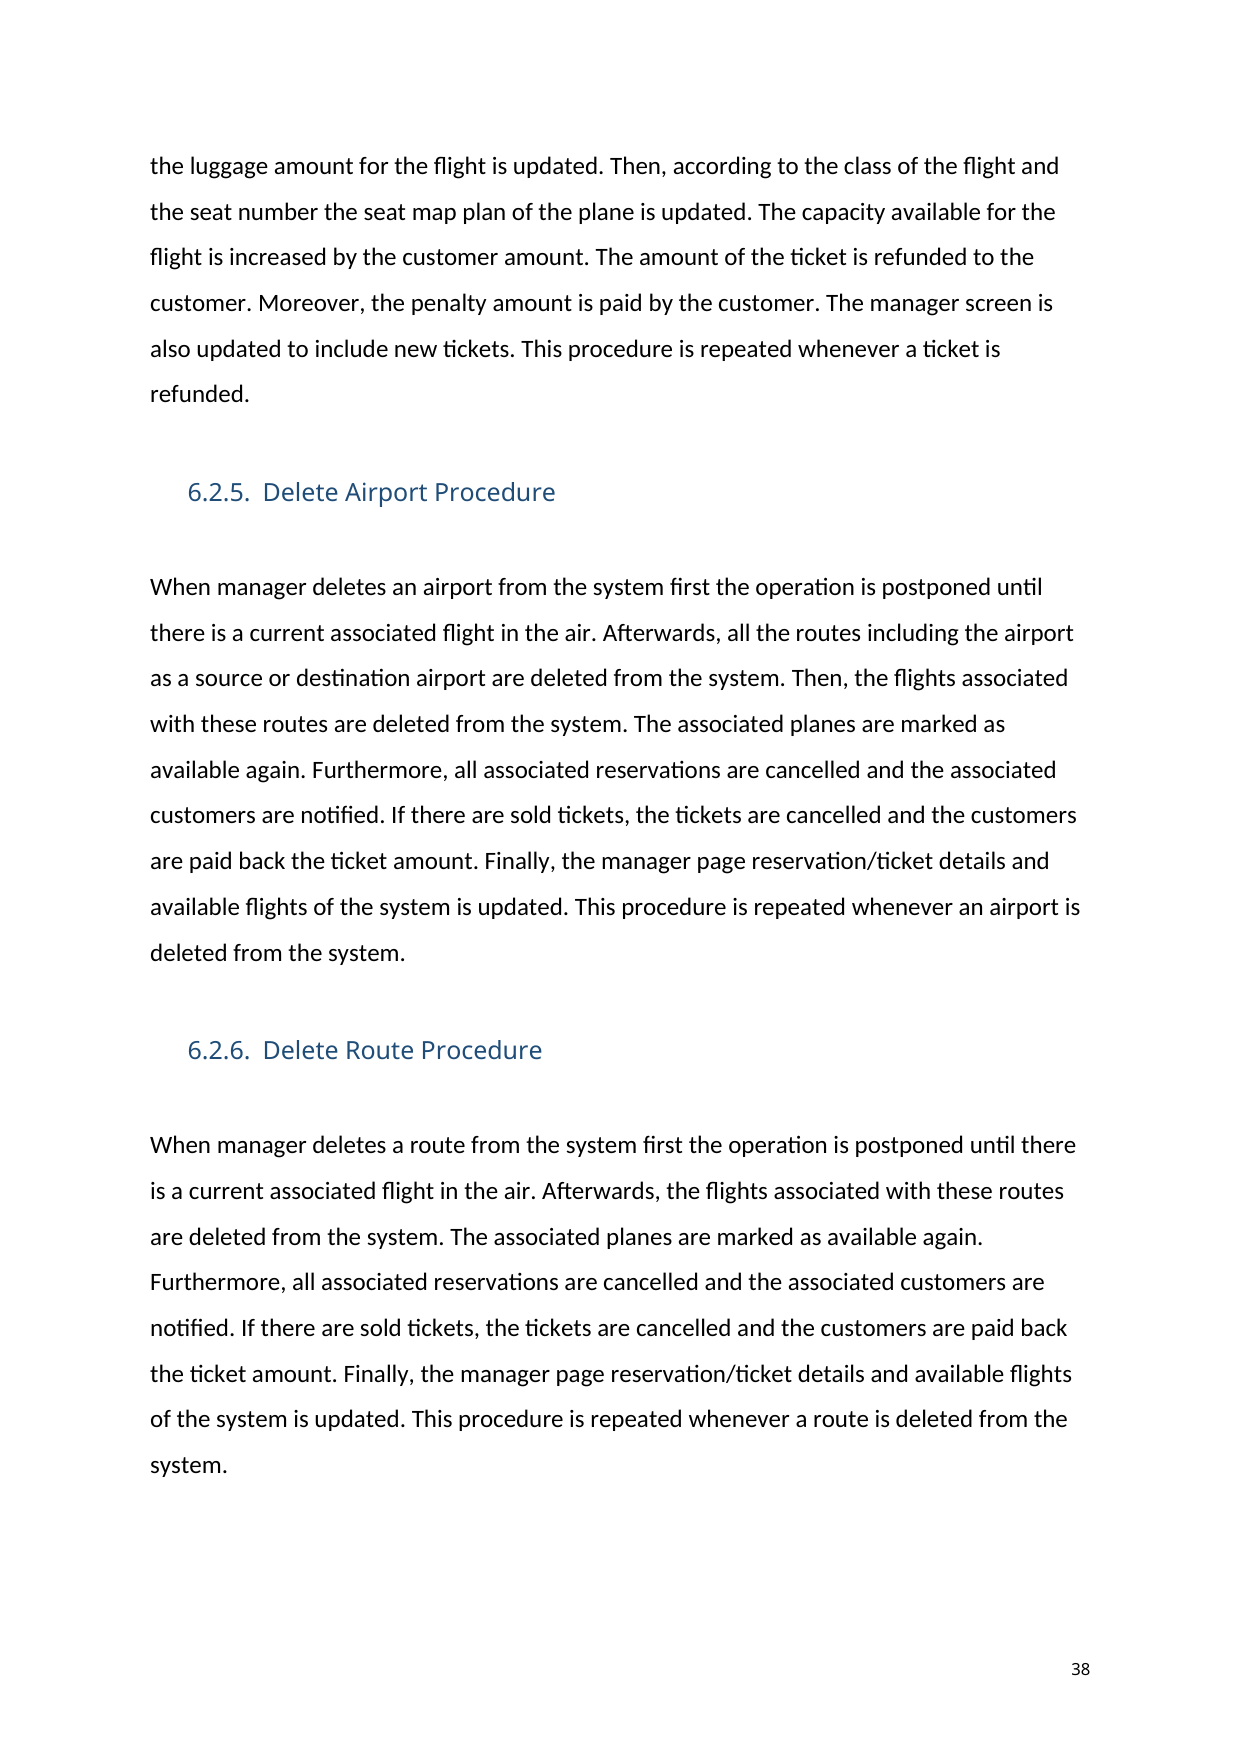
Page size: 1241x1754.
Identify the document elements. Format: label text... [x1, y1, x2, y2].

subtitle Delete Airport Procedure [187, 474, 1090, 508]
text When manager deletes a route from the system first the operation is postponed until there is a current associated flight in the air. Afterwards, the flights associated with these routes are deleted from the system. The associated planes are marked as available again. Furthermore, all associated reservations are cancelled and the associated customers are notified. If there are sold tickets, the tickets are cancelled and the customers are paid back the ticket amount. Finally, the manager page reservation/ticket details and available flights of the system is updated. This procedure is repeated whenever a route is deleted from the system. [150, 1129, 1090, 1480]
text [150, 150, 1090, 409]
subtitle Delete Route Procedure [187, 1032, 1090, 1067]
text When manager deletes an airport from the system first the operation is postponed until there is a current associated flight in the air. Afterwards, all the routes including the airport as a source or destination airport are deleted from the system. Then, the flights associated with these routes are deleted from the system. The associated planes are marked as available again. Furthermore, all associated reservations are cancelled and the associated customers are notified. If there are sold tickets, the tickets are cancelled and the customers are paid back the ticket amount. Finally, the manager page reservation/ticket details and available flights of the system is updated. This procedure is repeated whenever an airport is deleted from the system. [150, 571, 1090, 967]
